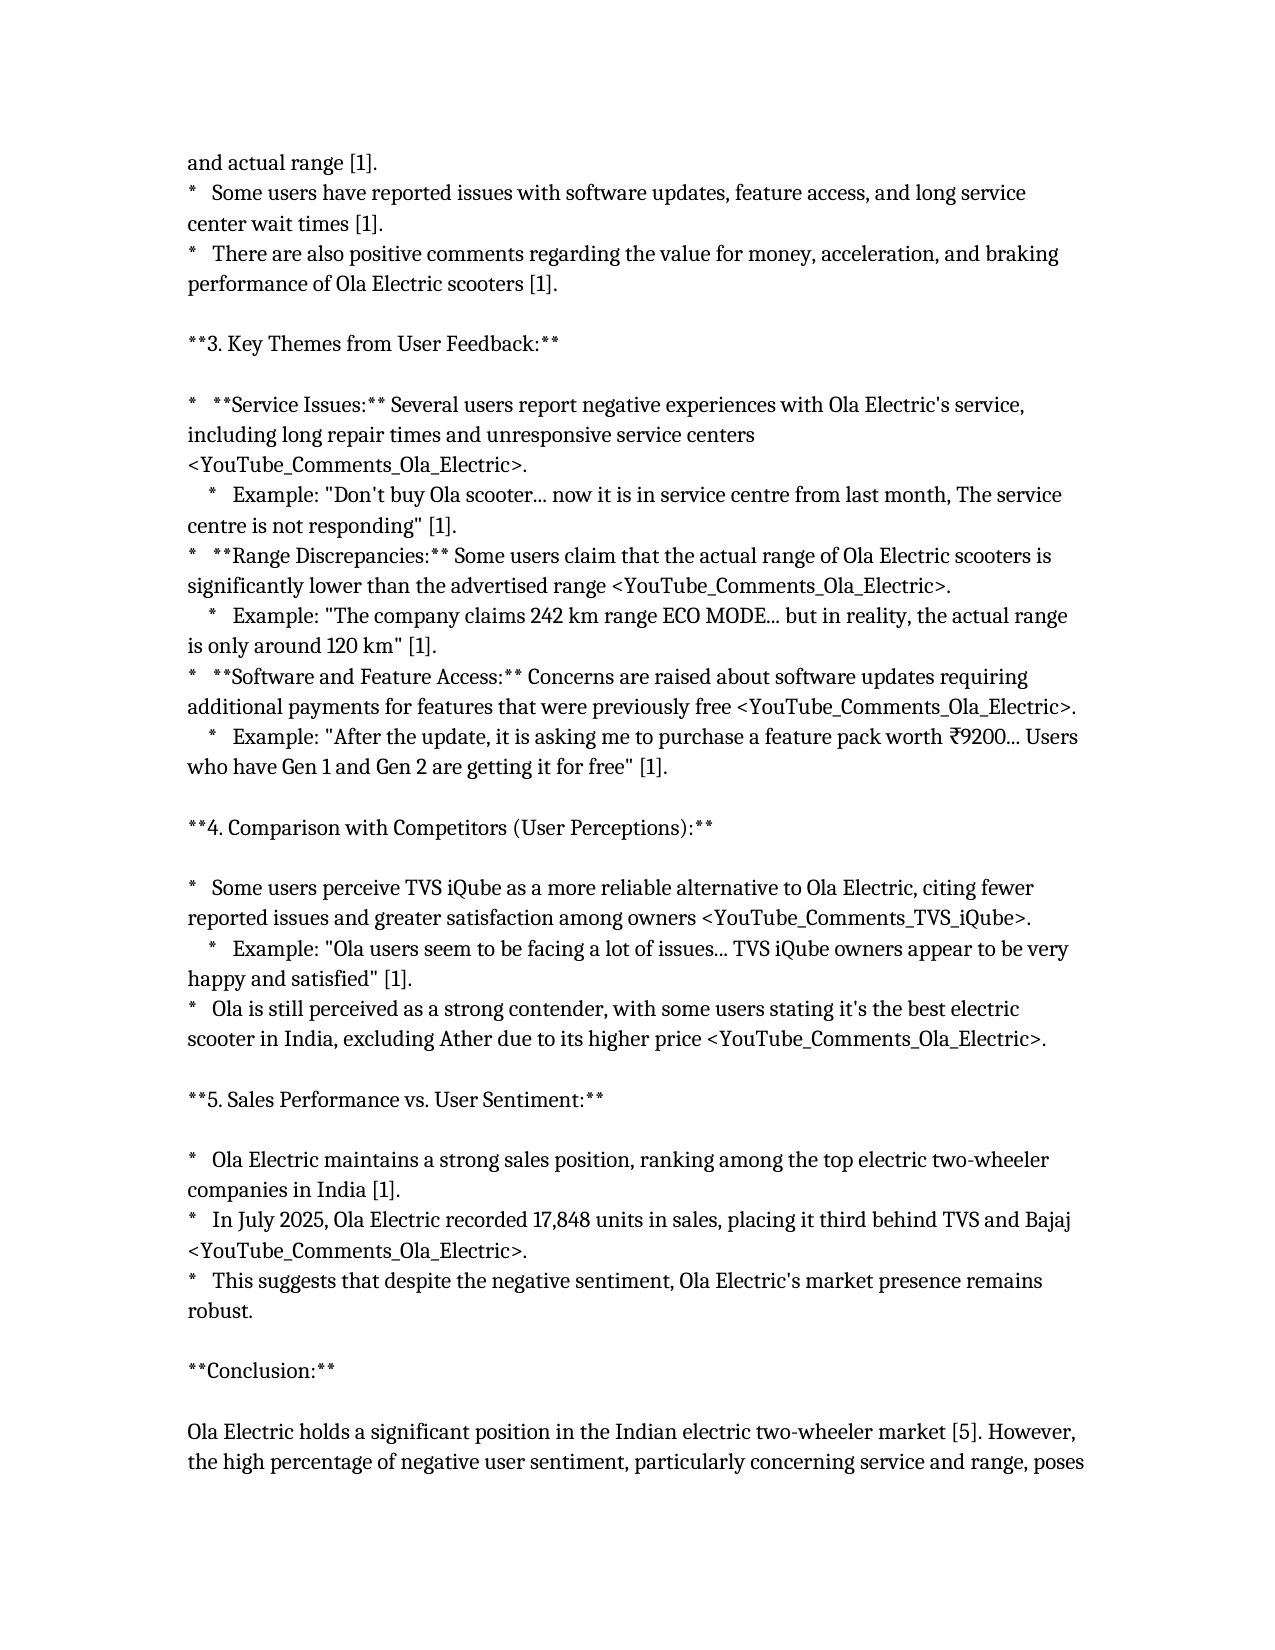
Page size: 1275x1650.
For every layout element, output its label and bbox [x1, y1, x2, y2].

text [187, 150, 1087, 1475]
